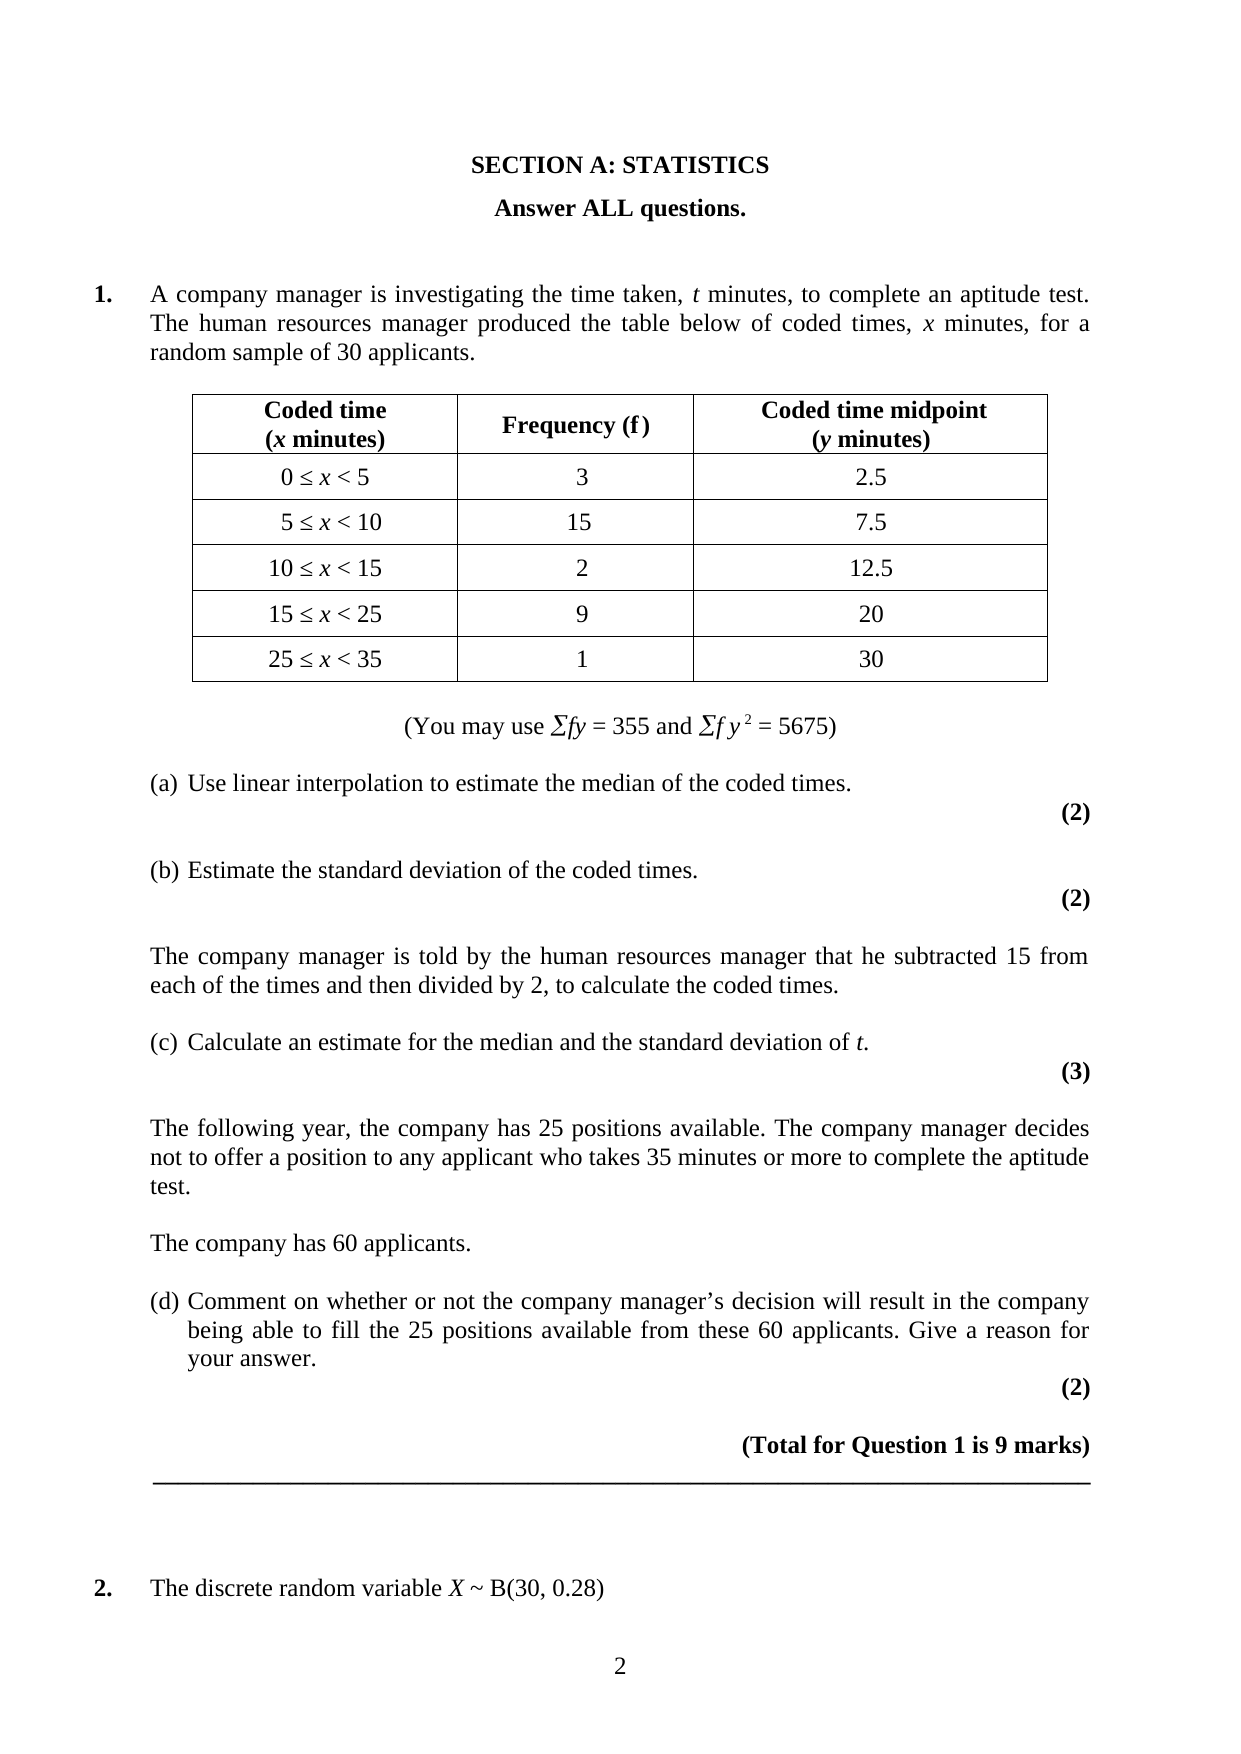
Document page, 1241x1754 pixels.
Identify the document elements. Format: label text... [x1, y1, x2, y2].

table_cell 1 [458, 637, 693, 681]
text (You may use fy = 355 and f y 2 = 5675) [150, 711, 1090, 740]
table_cell 2 [458, 545, 693, 590]
table_cell 20 [694, 591, 1047, 636]
table_header Frequency (f ) [458, 395, 693, 453]
table_cell 5 ≤ x < 10 [193, 500, 457, 544]
list (a) Use linear interpolation to estimate the median of the coded times. [150, 768, 1090, 797]
text SECTION A: STATISTICS [150, 150, 1090, 179]
text (Total for Question 1 is 9 marks) [150, 1430, 1090, 1458]
table_cell 30 [694, 637, 1047, 681]
list (b) Estimate the standard deviation of the coded times. [150, 855, 1090, 883]
list (c) Calculate an estimate for the median and the standard deviation of t. [150, 1027, 1090, 1056]
text (d) Comment on whether or not the company manager’s decision will result in the company being able to fill the 25 positions available from these 60 applicants. Give a reason for your answer. [150, 1286, 1090, 1372]
list 2. The discrete random variable X ~ B(30, 0.28) [94, 1573, 1090, 1602]
text The company has 60 applicants. [150, 1228, 1090, 1257]
table_cell 10 ≤ x < 15 [193, 545, 457, 590]
text (2) [150, 797, 1090, 826]
table_cell 3 [458, 454, 693, 498]
table_cell 7.5 [694, 500, 1047, 544]
text Answer ALL questions. [150, 193, 1090, 222]
text The following year, the company has 25 positions available. The company manager decides not to offer a position to any applicant who takes 35 minutes or more to complete the aptitude test. [150, 1113, 1090, 1200]
table_header Coded time (x minutes) [193, 395, 457, 453]
table_cell 9 [458, 591, 693, 636]
text (3) [150, 1056, 1090, 1085]
list 1. A company manager is investigating the time taken, t minutes, to complete an aptitude test. The human resources manager produced the table below of coded times, x minutes, for a random sample of 30 applicants. [94, 279, 1090, 366]
text The company manager is told by the human resources manager that he subtracted 15 from each of the times and then divided by 2, to calculate the coded times. [150, 941, 1090, 998]
table_cell 0 ≤ x < 5 [193, 454, 457, 498]
text ___________________________________________________________________________ [150, 1458, 1090, 1516]
table_cell 15 ≤ x < 25 [193, 591, 457, 636]
table_header Coded time midpoint (y minutes) [694, 395, 1047, 453]
table_cell 2.5 [694, 454, 1047, 498]
text (2) [150, 883, 1090, 912]
table_cell 15 [458, 500, 693, 544]
table_cell 12.5 [694, 545, 1047, 590]
text (2) [150, 1372, 1090, 1401]
table_cell 25 ≤ x < 35 [193, 637, 457, 681]
